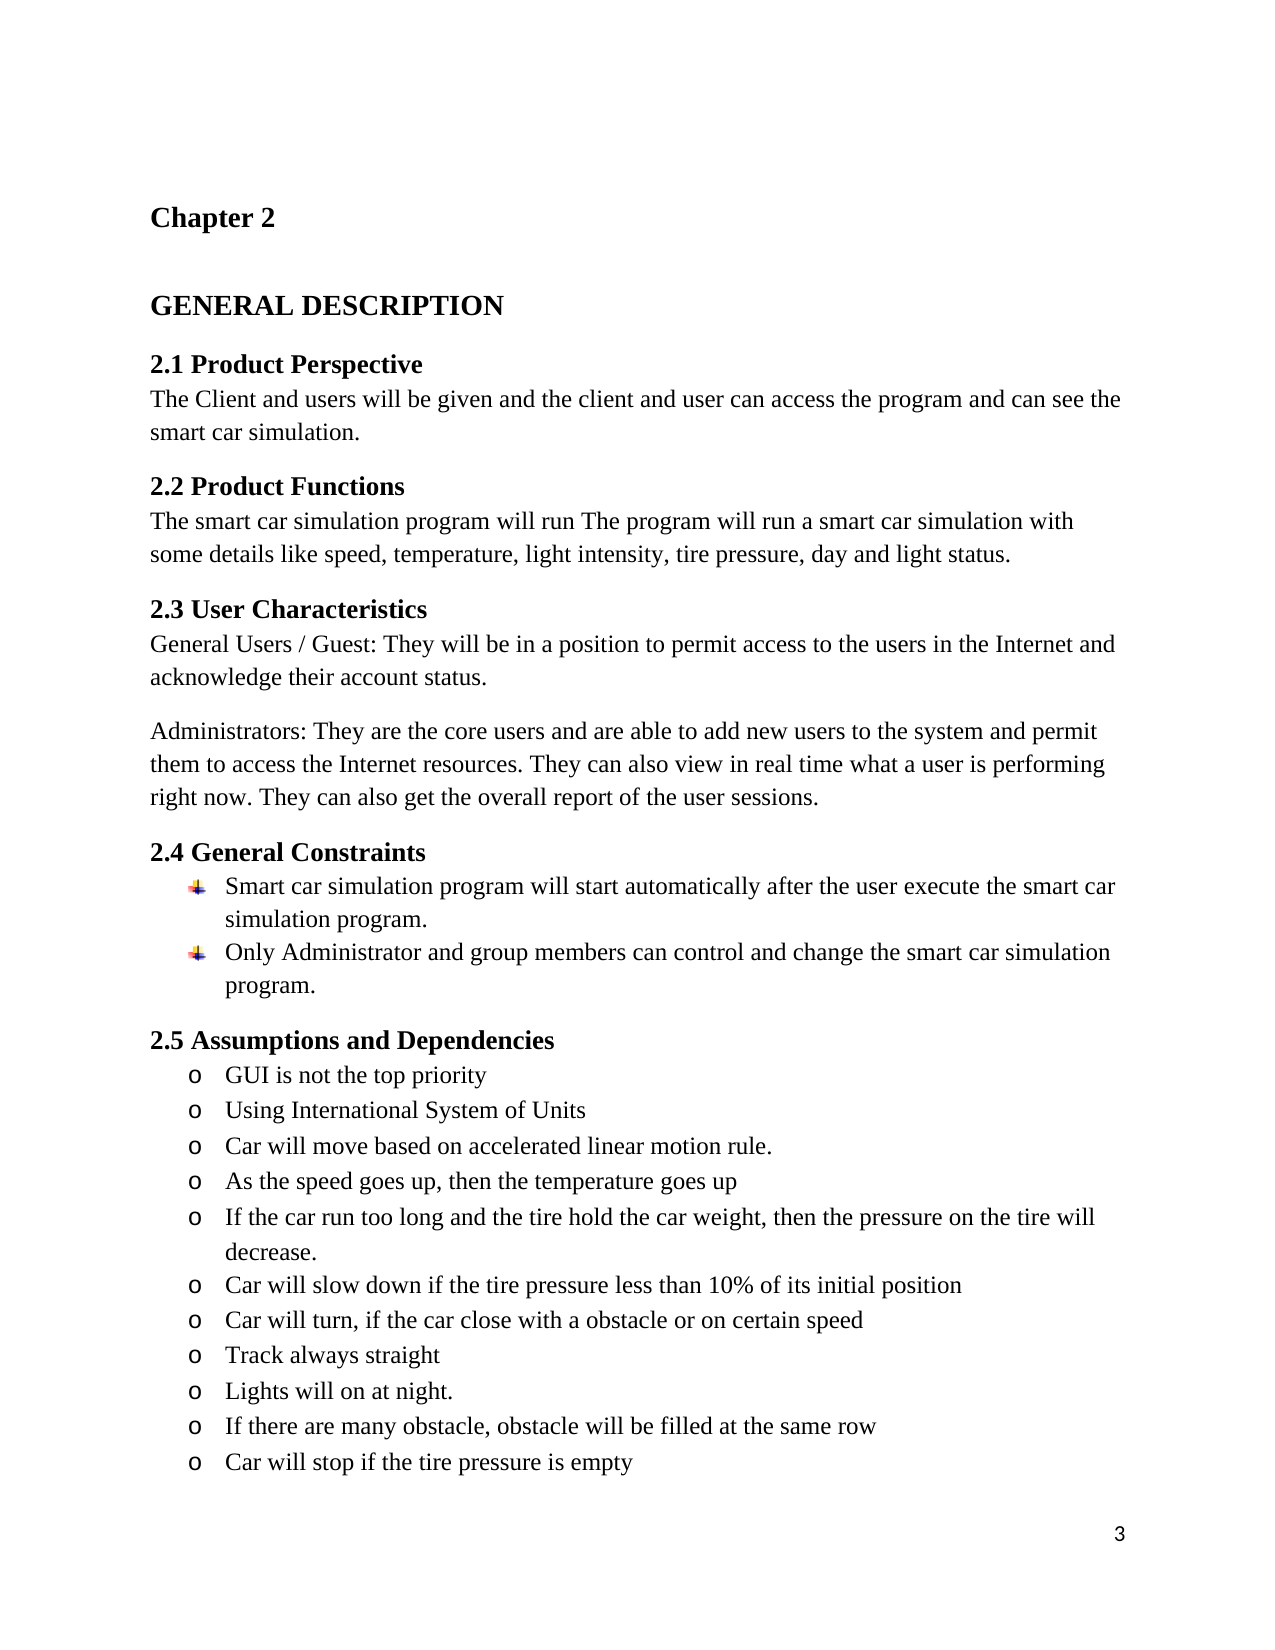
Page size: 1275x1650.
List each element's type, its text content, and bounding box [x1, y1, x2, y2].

text Administrators: They are the core users and are able to add new users to the system and permit them to access the Internet resources. They can also view in real time what a user is performing right now. They can also get the overall report of the user sessions. [150, 716, 1125, 811]
list Car will turn, if the car close with a obstacle or on certain speed [187, 1305, 1125, 1336]
list Car will move based on accelerated linear motion rule. [187, 1131, 1125, 1162]
list If the car run too long and the tire hold the car weight, then the pressure on the tire will decrease. [187, 1202, 1125, 1266]
text General Users / Guest: They will be in a position to permit access to the users in the Internet and acknowledge their account status. [150, 629, 1125, 691]
subtitle 2.2 Product Functions [150, 471, 1125, 502]
list Lights will on at night. [187, 1376, 1125, 1407]
subtitle GENERAL DESCRIPTION [150, 288, 1125, 322]
list Using International System of Units [187, 1095, 1125, 1126]
list Car will stop if the tire pressure is empty [187, 1447, 1125, 1478]
subtitle 2.3 User Characteristics [150, 593, 1125, 624]
text The smart car simulation program will run The program will run a smart car simulation with some details like speed, temperature, light intensity, tire pressure, day and light status. [150, 506, 1125, 568]
picture [188, 944, 206, 961]
subtitle 2.4 General Constraints [150, 836, 1125, 867]
subtitle Chapter 2 [150, 200, 1125, 233]
subtitle 2.5 Assumptions and Dependencies [150, 1024, 1125, 1055]
text The Client and users will be given and the client and user can access the program and can see the smart car simulation. [150, 384, 1125, 445]
subtitle 2.1 Product Perspective [150, 348, 1125, 379]
list GUI is not the top priority [187, 1060, 1125, 1091]
list Track always straight [187, 1341, 1125, 1371]
list Only Administrator and group members can control and change the smart car simulation program. [187, 937, 1125, 999]
list Car will slow down if the tire pressure less than 10% of its initial position [187, 1270, 1125, 1301]
list Smart car simulation program will start automatically after the user execute the smart car simulation program. [187, 871, 1125, 933]
picture [188, 878, 206, 895]
list If there are many obstacle, obstacle will be filled at the same row [187, 1411, 1125, 1442]
list As the speed goes up, then the temperature goes up [187, 1166, 1125, 1197]
